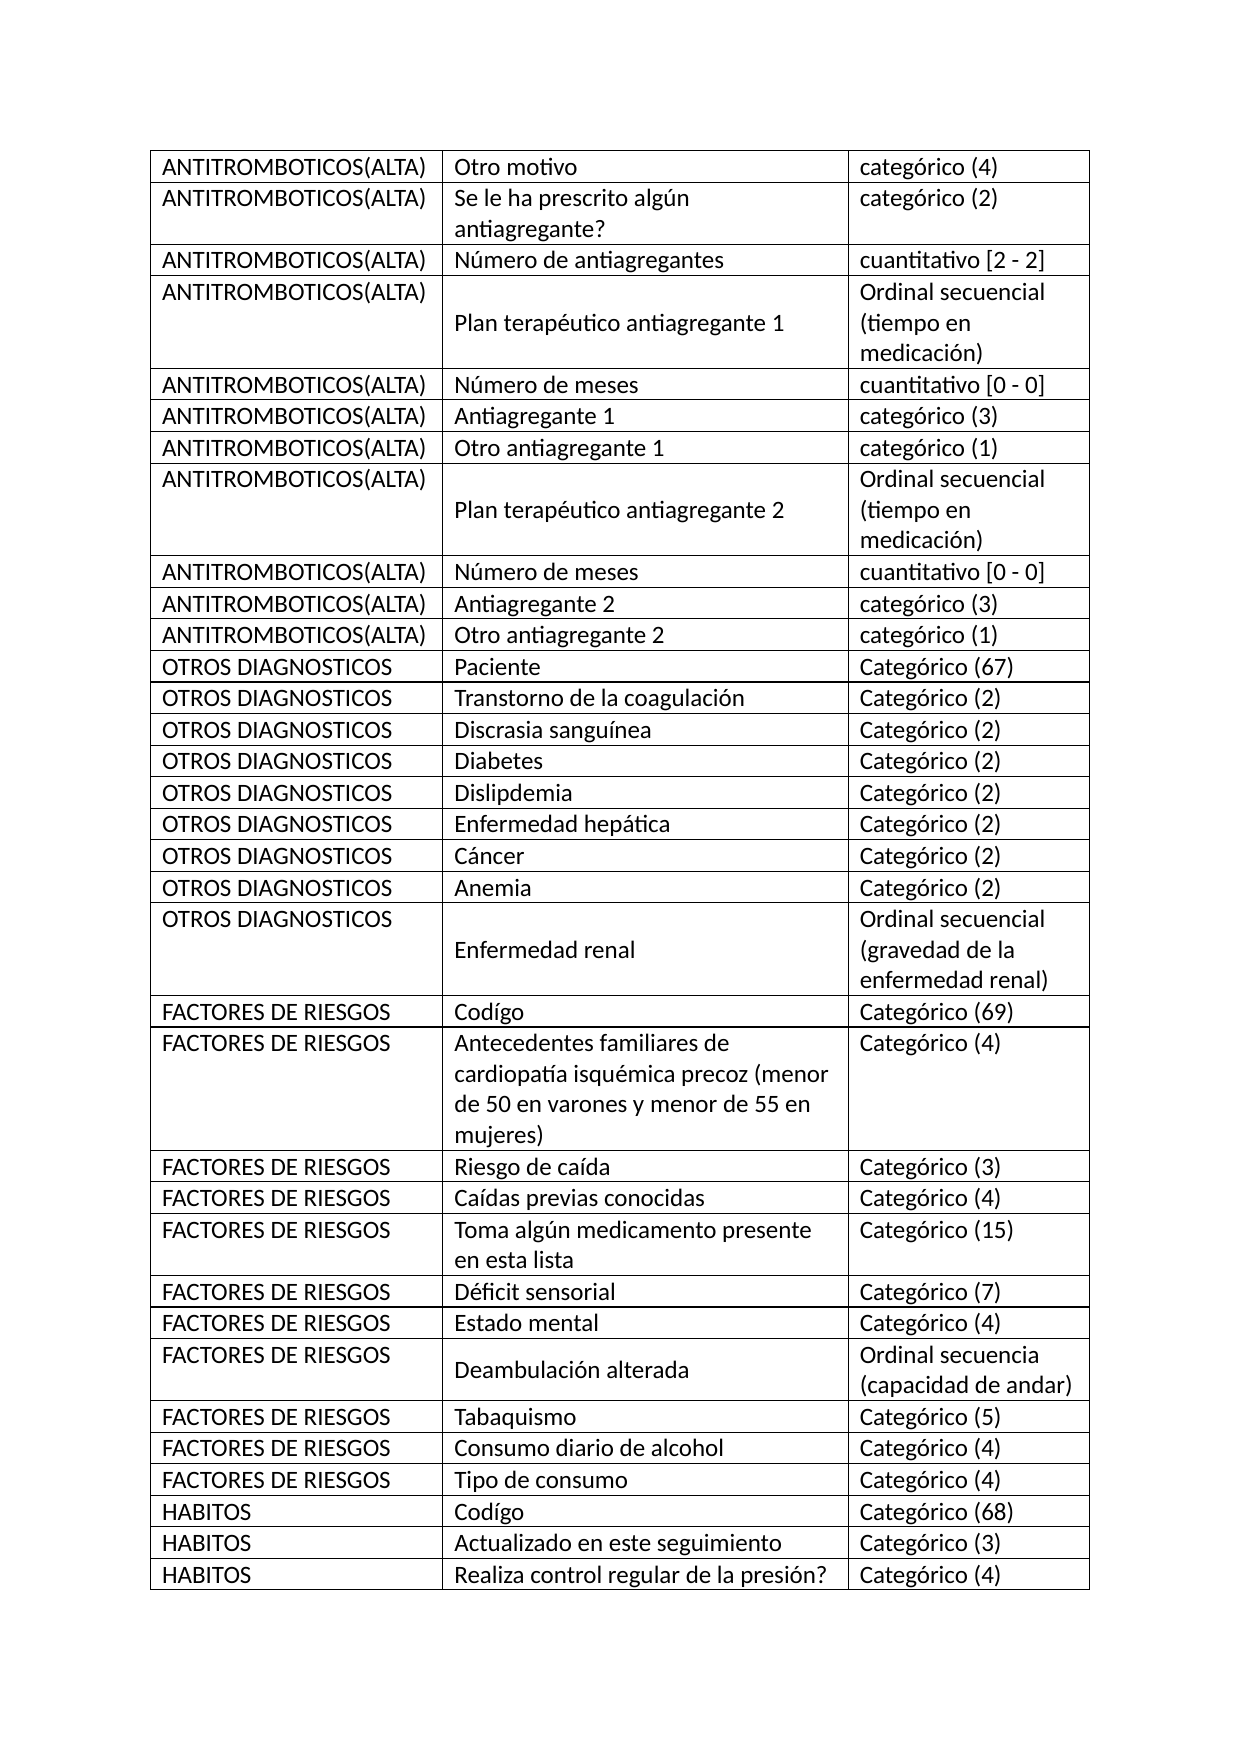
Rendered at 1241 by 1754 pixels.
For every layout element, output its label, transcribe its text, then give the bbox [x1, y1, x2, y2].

table_cell Número de meses [443, 369, 848, 399]
table_cell Ordinal secuencial (gravedad de la enfermedad renal) [849, 903, 1089, 995]
table_cell ANTITROMBOTICOS(ALTA) [151, 588, 442, 618]
table_cell Paciente [443, 651, 848, 681]
table_cell OTROS DIAGNOSTICOS [151, 809, 442, 839]
table_cell OTROS DIAGNOSTICOS [151, 683, 442, 713]
table_cell Categórico (2) [849, 872, 1089, 902]
table_cell ANTITROMBOTICOS(ALTA) [151, 432, 442, 462]
table_cell FACTORES DE RIESGOS [151, 1401, 442, 1432]
table_cell Caídas previas conocidas [443, 1182, 848, 1213]
table_cell Realiza control regular de la presión? [443, 1559, 848, 1589]
table_cell Categórico (2) [849, 777, 1089, 808]
table_cell categórico (2) [849, 183, 1089, 244]
table_cell OTROS DIAGNOSTICOS [151, 777, 442, 808]
table_cell Categórico (2) [849, 714, 1089, 744]
table_cell ANTITROMBOTICOS(ALTA) [151, 556, 442, 587]
table_cell Categórico (69) [849, 996, 1089, 1026]
table_cell Ordinal secuencial (tiempo en medicación) [849, 276, 1089, 368]
table_cell cuantitativo [0 - 0] [849, 369, 1089, 399]
table_cell Toma algún medicamento presente en esta lista [443, 1214, 848, 1275]
table_cell Número de meses [443, 556, 848, 587]
table_cell cuantitativo [0 - 0] [849, 556, 1089, 587]
table_cell Estado mental [443, 1308, 848, 1338]
table_cell FACTORES DE RIESGOS [151, 1308, 442, 1338]
table_cell Categórico (4) [849, 1182, 1089, 1213]
table_cell OTROS DIAGNOSTICOS [151, 872, 442, 902]
table_cell FACTORES DE RIESGOS [151, 1151, 442, 1181]
table_cell Cáncer [443, 840, 848, 871]
table_cell Consumo diario de alcohol [443, 1433, 848, 1463]
table_cell Codígo [443, 996, 848, 1026]
table_cell OTROS DIAGNOSTICOS [151, 840, 442, 871]
table_cell FACTORES DE RIESGOS [151, 1028, 442, 1149]
table_cell Enfermedad hepática [443, 809, 848, 839]
table_cell Categórico (2) [849, 746, 1089, 776]
table_cell FACTORES DE RIESGOS [151, 996, 442, 1026]
table_cell Antiagregante 1 [443, 400, 848, 431]
table_cell Categórico (4) [849, 1559, 1089, 1589]
table_cell Discrasia sanguínea [443, 714, 848, 744]
table_cell FACTORES DE RIESGOS [151, 1214, 442, 1275]
table_cell Categórico (5) [849, 1401, 1089, 1432]
table_cell Se le ha prescrito algún antiagregante? [443, 183, 848, 244]
table_cell ANTITROMBOTICOS(ALTA) [151, 183, 442, 244]
table_cell Otro motivo [443, 151, 848, 182]
table_cell ANTITROMBOTICOS(ALTA) [151, 400, 442, 431]
table_cell Deambulación alterada [443, 1339, 848, 1400]
table_cell HABITOS [151, 1559, 442, 1589]
table_cell Déficit sensorial [443, 1276, 848, 1306]
table_cell HABITOS [151, 1527, 442, 1558]
table_cell ANTITROMBOTICOS(ALTA) [151, 619, 442, 650]
table_cell FACTORES DE RIESGOS [151, 1276, 442, 1306]
table_cell categórico (1) [849, 619, 1089, 650]
table_cell Categórico (4) [849, 1464, 1089, 1495]
table_cell OTROS DIAGNOSTICOS [151, 714, 442, 744]
table_cell ANTITROMBOTICOS(ALTA) [151, 245, 442, 275]
table_cell Ordinal secuencial (tiempo en medicación) [849, 464, 1089, 555]
table_cell ANTITROMBOTICOS(ALTA) [151, 276, 442, 368]
table_cell Número de antiagregantes [443, 245, 848, 275]
table_cell Anemia [443, 872, 848, 902]
table_cell Tipo de consumo [443, 1464, 848, 1495]
table_cell Categórico (2) [849, 840, 1089, 871]
table_cell cuantitativo [2 - 2] [849, 245, 1089, 275]
table_cell categórico (3) [849, 400, 1089, 431]
table_cell FACTORES DE RIESGOS [151, 1464, 442, 1495]
table_cell Categórico (4) [849, 1308, 1089, 1338]
table_cell ANTITROMBOTICOS(ALTA) [151, 369, 442, 399]
table_cell Ordinal secuencia (capacidad de andar) [849, 1339, 1089, 1400]
table_cell OTROS DIAGNOSTICOS [151, 903, 442, 995]
table_cell Categórico (15) [849, 1214, 1089, 1275]
table_cell Dislipdemia [443, 777, 848, 808]
table_cell Enfermedad renal [443, 903, 848, 995]
table_cell Codígo [443, 1496, 848, 1526]
table_cell HABITOS [151, 1496, 442, 1526]
table_cell Tabaquismo [443, 1401, 848, 1432]
table_cell Otro antiagregante 1 [443, 432, 848, 462]
table_cell Categórico (68) [849, 1496, 1089, 1526]
table_cell Plan terapéutico antiagregante 2 [443, 464, 848, 555]
table_cell Categórico (7) [849, 1276, 1089, 1306]
table_cell categórico (1) [849, 432, 1089, 462]
table_cell FACTORES DE RIESGOS [151, 1182, 442, 1213]
table_cell OTROS DIAGNOSTICOS [151, 651, 442, 681]
table_cell OTROS DIAGNOSTICOS [151, 746, 442, 776]
table_cell Categórico (3) [849, 1527, 1089, 1558]
table_cell Actualizado en este seguimiento [443, 1527, 848, 1558]
table_cell Categórico (4) [849, 1028, 1089, 1149]
table_cell categórico (3) [849, 588, 1089, 618]
table_cell ANTITROMBOTICOS(ALTA) [151, 464, 442, 555]
table_cell Categórico (4) [849, 1433, 1089, 1463]
table_cell Categórico (67) [849, 651, 1089, 681]
table_cell Transtorno de la coagulación [443, 683, 848, 713]
table_cell Categórico (3) [849, 1151, 1089, 1181]
table_cell categórico (4) [849, 151, 1089, 182]
table_cell FACTORES DE RIESGOS [151, 1339, 442, 1400]
table_cell Riesgo de caída [443, 1151, 848, 1181]
table_cell Categórico (2) [849, 683, 1089, 713]
table_cell Plan terapéutico antiagregante 1 [443, 276, 848, 368]
table_cell Antiagregante 2 [443, 588, 848, 618]
table_cell ANTITROMBOTICOS(ALTA) [151, 151, 442, 182]
table_cell Otro antiagregante 2 [443, 619, 848, 650]
table_cell FACTORES DE RIESGOS [151, 1433, 442, 1463]
table_cell Antecedentes familiares de cardiopatía isquémica precoz (menor de 50 en varones y menor de 55 en mujeres) [443, 1028, 848, 1149]
table_cell Categórico (2) [849, 809, 1089, 839]
table_cell Diabetes [443, 746, 848, 776]
